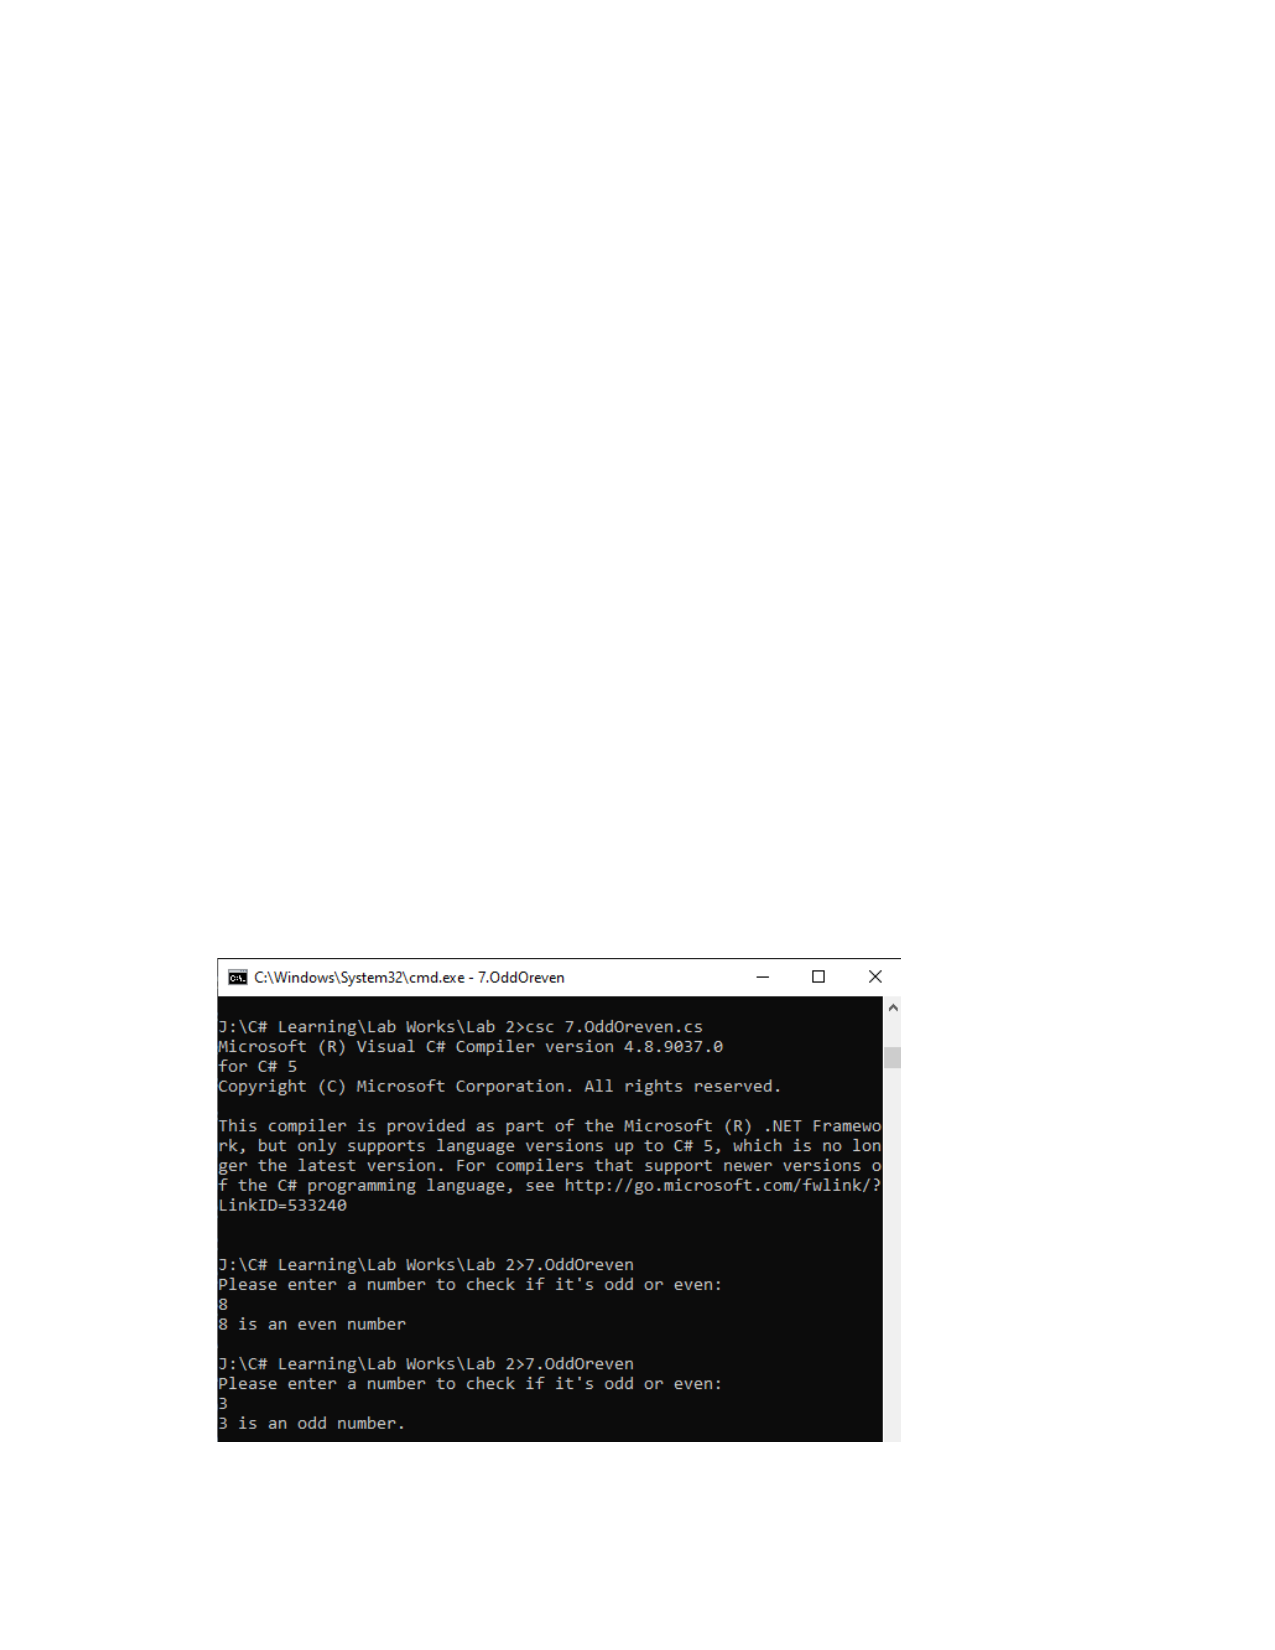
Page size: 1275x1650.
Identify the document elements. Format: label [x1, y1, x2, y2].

picture [217, 958, 901, 1442]
